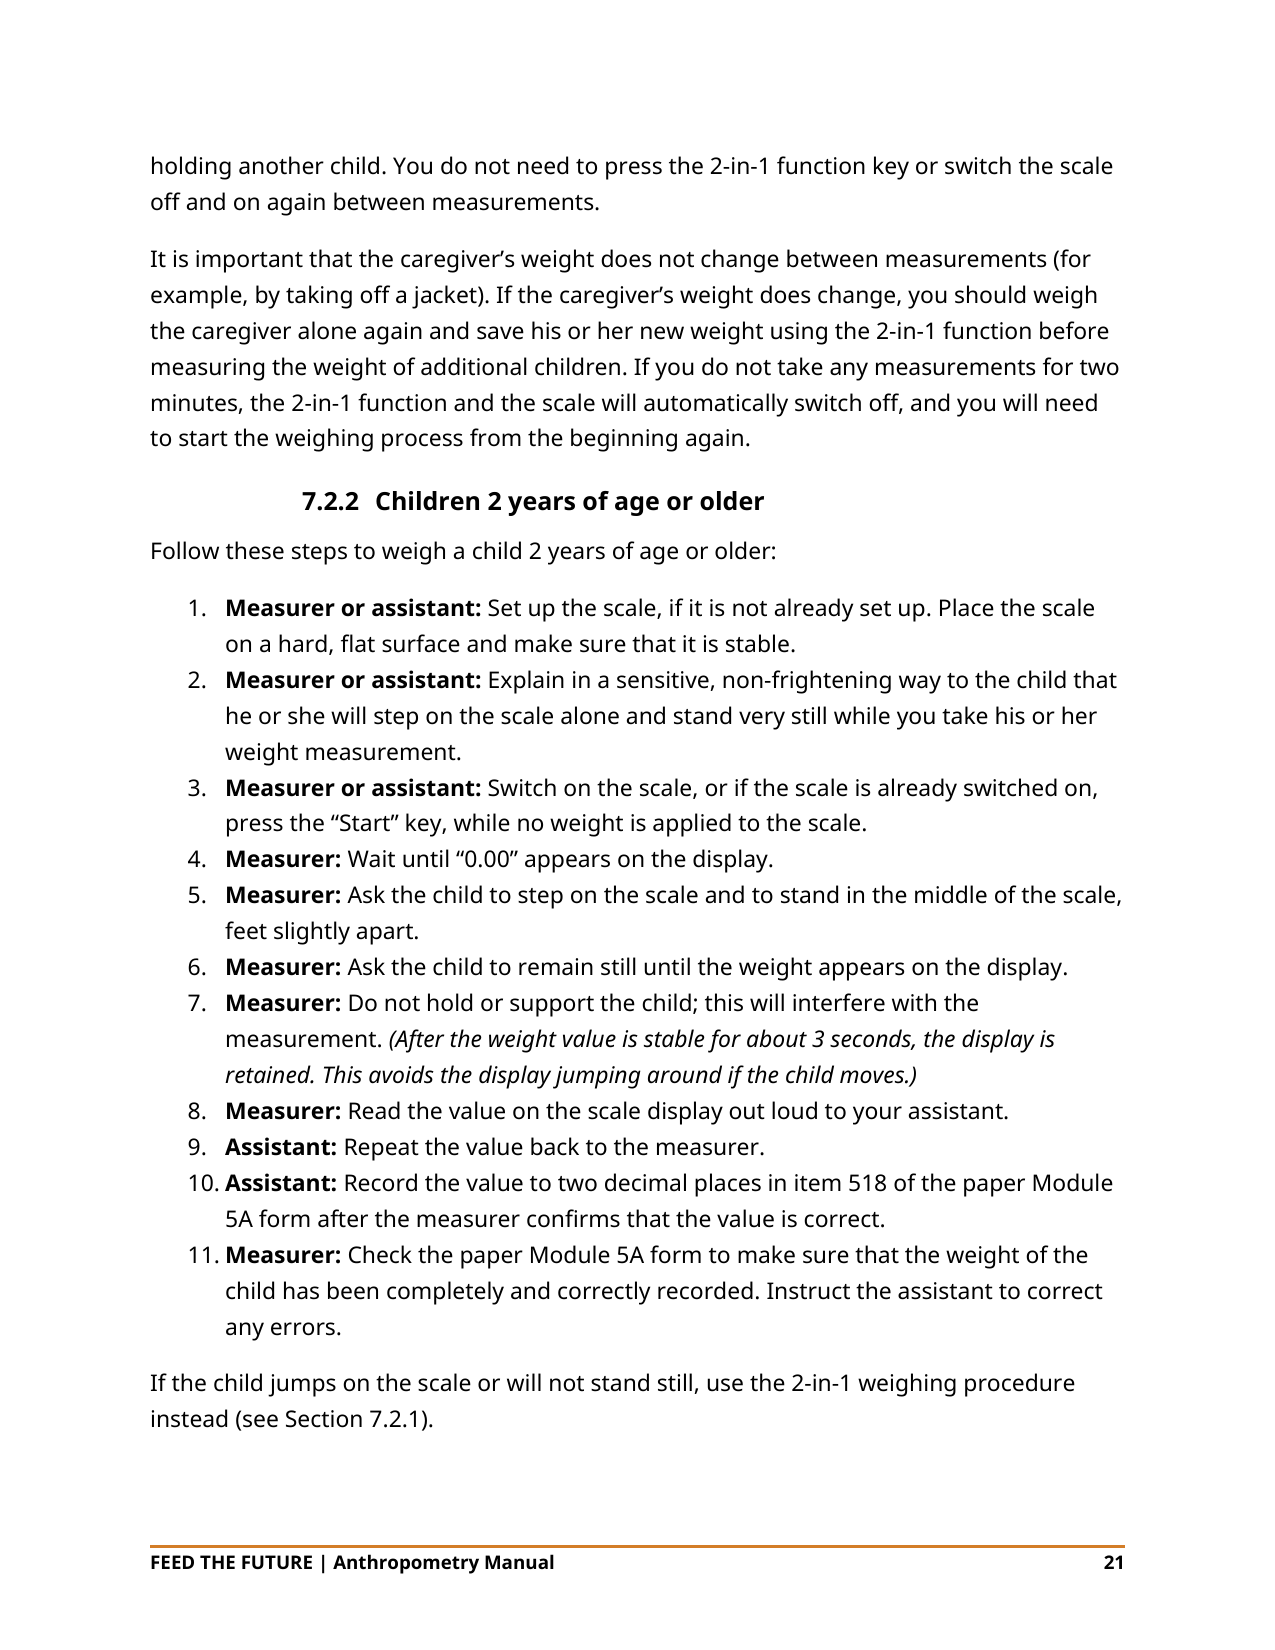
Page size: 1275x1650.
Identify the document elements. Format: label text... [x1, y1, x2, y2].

text It is important that the caregiver’s weight does not change between measurements (for example, by taking off a jacket). If the caregiver’s weight does change, you should weigh the caregiver alone again and save his or her new weight using the 2-in-1 function before measuring the weight of additional children. If you do not take any measurements for two minutes, the 2-in-1 function and the scale will automatically switch off, and you will need to start the weighing process from the beginning again. [150, 243, 1125, 454]
list Measurer: Check the paper Module 5A form to make sure that the weight of the child has been completely and correctly recorded. Instruct the assistant to correct any errors. [187, 1239, 1125, 1342]
list Assistant: Record the value to two decimal places in item 518 of the paper Module 5A form after the measurer confirms that the value is correct. [187, 1167, 1125, 1234]
list Measurer: Do not hold or support the child; this will interfere with the measurement. (After the weight value is stable for about 3 seconds, the display is retained. This avoids the display jumping around if the child moves.) [187, 987, 1125, 1090]
subtitle 7.2.2 Children 2 years of age or older [302, 483, 1125, 517]
list Measurer or assistant: Switch on the scale, or if the scale is already switched on, press the “Start” key, while no weight is applied to the scale. [187, 771, 1125, 839]
list Measurer: Read the value on the scale display out loud to your assistant. [187, 1095, 1125, 1126]
list Measurer: Ask the child to step on the scale and to stand in the middle of the scale, feet slightly apart. [187, 879, 1125, 946]
list Measurer or assistant: Set up the scale, if it is not already set up. Place the scale on a hard, flat surface and make sure that it is stable. [187, 592, 1125, 659]
list Measurer: Ask the child to remain still until the weight appears on the display. [187, 951, 1125, 982]
list Measurer or assistant: Explain in a sensitive, non-frightening way to the child that he or she will step on the scale alone and stand very still while you take his or her weight measurement. [187, 664, 1125, 767]
text Follow these steps to weigh a child 2 years of age or older: [150, 535, 1125, 566]
list Assistant: Repeat the value back to the measurer. [187, 1131, 1125, 1162]
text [150, 150, 1125, 217]
text If the child jumps on the scale or will not stand still, use the 2-in-1 weighing procedure instead (see Section 7.2.1). [150, 1367, 1125, 1434]
list Measurer: Wait until “0.00” appears on the display. [187, 843, 1125, 874]
